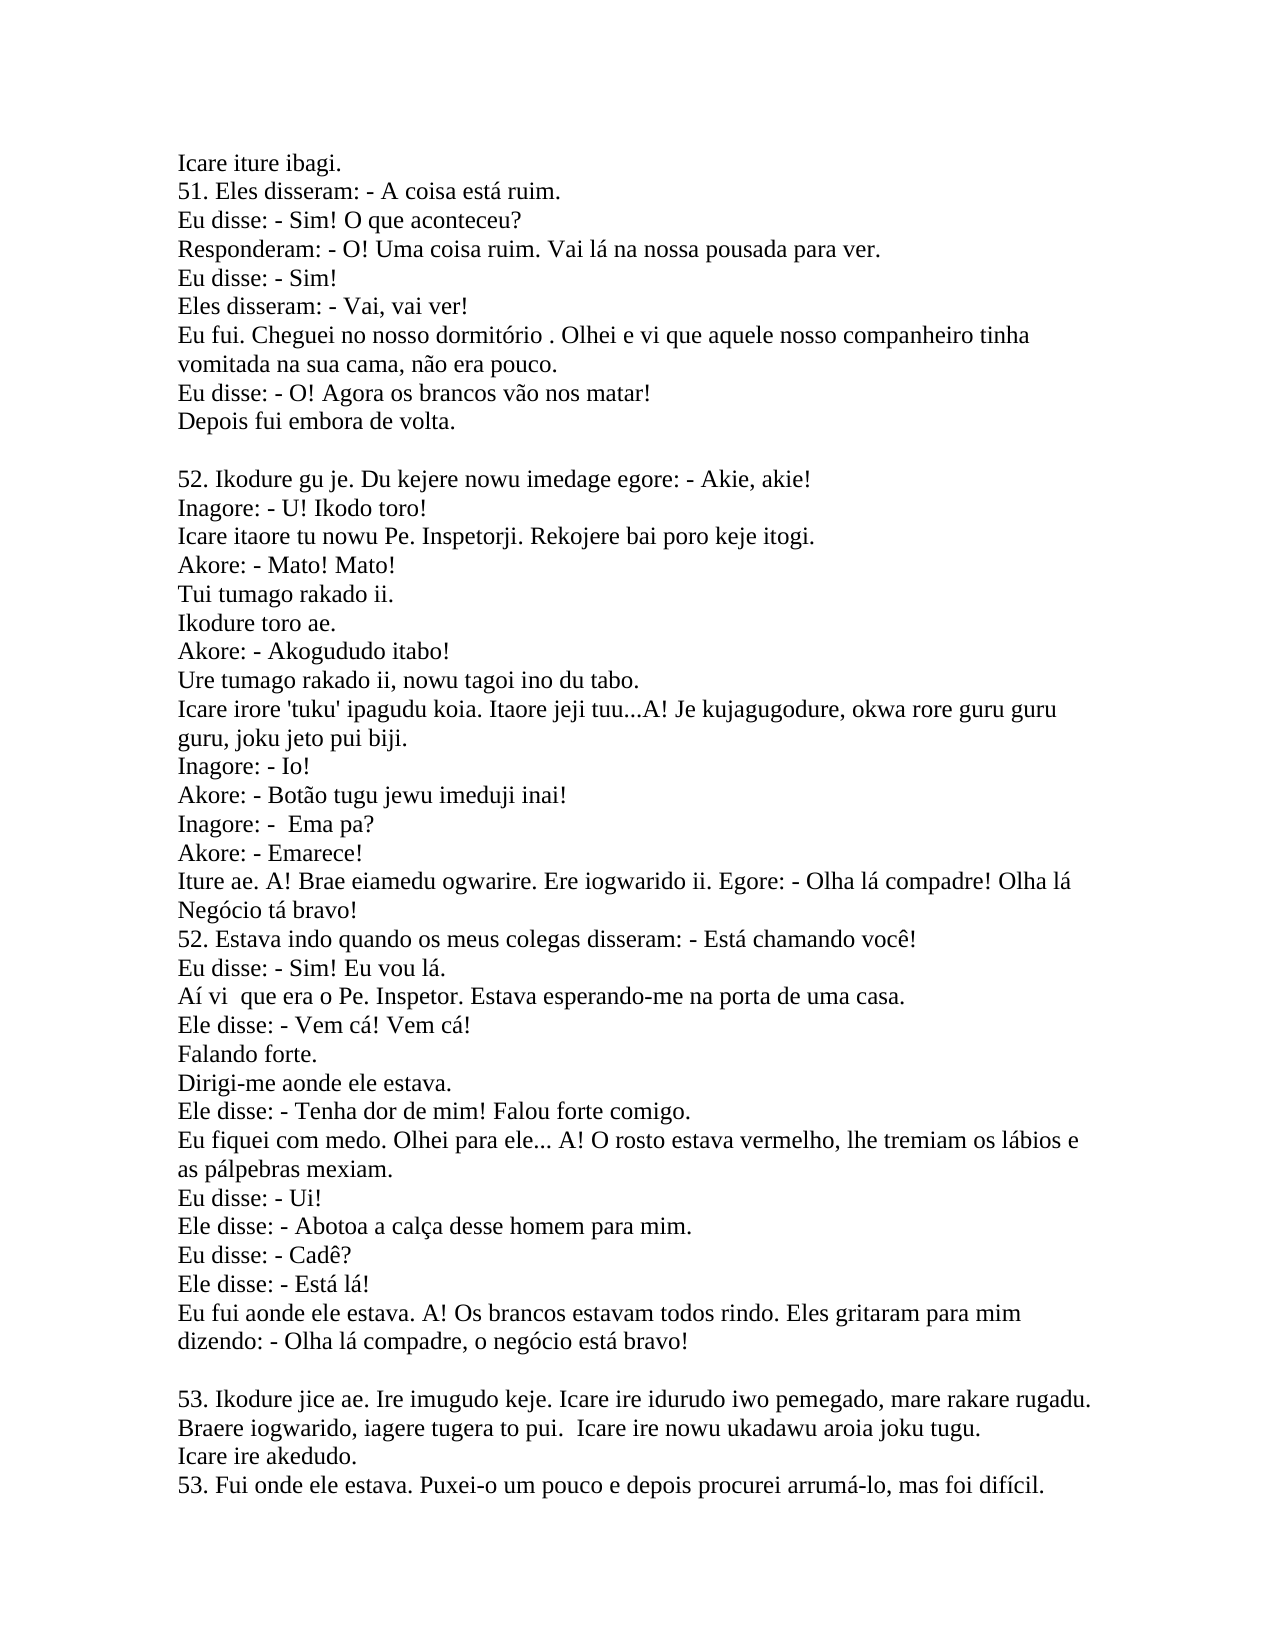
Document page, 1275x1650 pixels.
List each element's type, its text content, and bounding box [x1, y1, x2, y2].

text Ele disse: - Tenha dor de mim! Falou forte comigo. [177, 1096, 1098, 1125]
text Depois fui embora de volta. [177, 406, 1098, 435]
text Icare irore 'tuku' ipagudu koia. Itaore jeji tuu...A! Je kujagugodure, okwa rore guru guru guru, joku jeto pui biji. [177, 694, 1098, 751]
text Tui tumago rakado ii. [177, 579, 1098, 608]
text Inagore: - Io! [177, 751, 1098, 780]
text Akore: - Emarece! [177, 838, 1098, 866]
text 52. Ikodure gu je. Du kejere nowu imedage egore: - Akie, akie! [177, 464, 1098, 493]
text Ure tumago rakado ii, nowu tagoi ino du tabo. [177, 665, 1098, 694]
text Icare iture ibagi. [177, 148, 1098, 176]
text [177, 1470, 1098, 1499]
text Ikodure toro ae. [177, 608, 1098, 636]
text 53. Ikodure jice ae. Ire imugudo keje. Icare ire idurudo iwo pemegado, mare rakare rugadu. [177, 1384, 1098, 1413]
text Eu disse: - Sim! [177, 263, 1098, 291]
text Ele disse: - Vem cá! Vem cá! [177, 1010, 1098, 1039]
text Akore: - Mato! Mato! [177, 550, 1098, 579]
text Icare itaore tu nowu Pe. Inspetorji. Rekojere bai poro keje itogi. [177, 521, 1098, 550]
text Eu disse: - Ui! [177, 1183, 1098, 1211]
text Eu fiquei com medo. Olhei para ele... A! O rosto estava vermelho, lhe tremiam os lábios e as pálpebras mexiam. [177, 1125, 1098, 1183]
text Eu fui aonde ele estava. A! Os brancos estavam todos rindo. Eles gritaram para mim dizendo: - Olha lá compadre, o negócio está bravo! [177, 1298, 1098, 1355]
text Inagore: - U! Ikodo toro! [177, 493, 1098, 521]
text Eu disse: - Sim! O que aconteceu? [177, 205, 1098, 234]
text Falando forte. [177, 1039, 1098, 1068]
text Braere iogwarido, iagere tugera to pui. Icare ire nowu ukadawu aroia joku tugu. [177, 1413, 1098, 1441]
text Ele disse: - Abotoa a calça desse homem para mim. [177, 1211, 1098, 1240]
text Eu disse: - Cadê? [177, 1240, 1098, 1269]
text Aí vi que era o Pe. Inspetor. Estava esperando-me na porta de uma casa. [177, 981, 1098, 1010]
text Responderam: - O! Uma coisa ruim. Vai lá na nossa pousada para ver. [177, 234, 1098, 263]
text Iture ae. A! Brae eiamedu ogwarire. Ere iogwarido ii. Egore: - Olha lá compadre! Olha lá Negócio tá bravo! [177, 866, 1098, 924]
text Akore: - Botão tugu jewu imeduji inai! [177, 780, 1098, 809]
text Eles disseram: - Vai, vai ver! [177, 291, 1098, 320]
text Inagore: - Ema pa? [177, 809, 1098, 838]
text Ele disse: - Está lá! [177, 1269, 1098, 1298]
text Dirigi-me aonde ele estava. [177, 1068, 1098, 1096]
text 52. Estava indo quando os meus colegas disseram: - Está chamando você! [177, 924, 1098, 953]
text Eu disse: - O! Agora os brancos vão nos matar! [177, 378, 1098, 406]
text Akore: - Akogududo itabo! [177, 636, 1098, 665]
text Eu fui. Cheguei no nosso dormitório . Olhei e vi que aquele nosso companheiro tinha vomitada na sua cama, não era pouco. [177, 320, 1098, 378]
text 51. Eles disseram: - A coisa está ruim. [177, 176, 1098, 205]
text Icare ire akedudo. [177, 1441, 1098, 1470]
text Eu disse: - Sim! Eu vou lá. [177, 953, 1098, 981]
